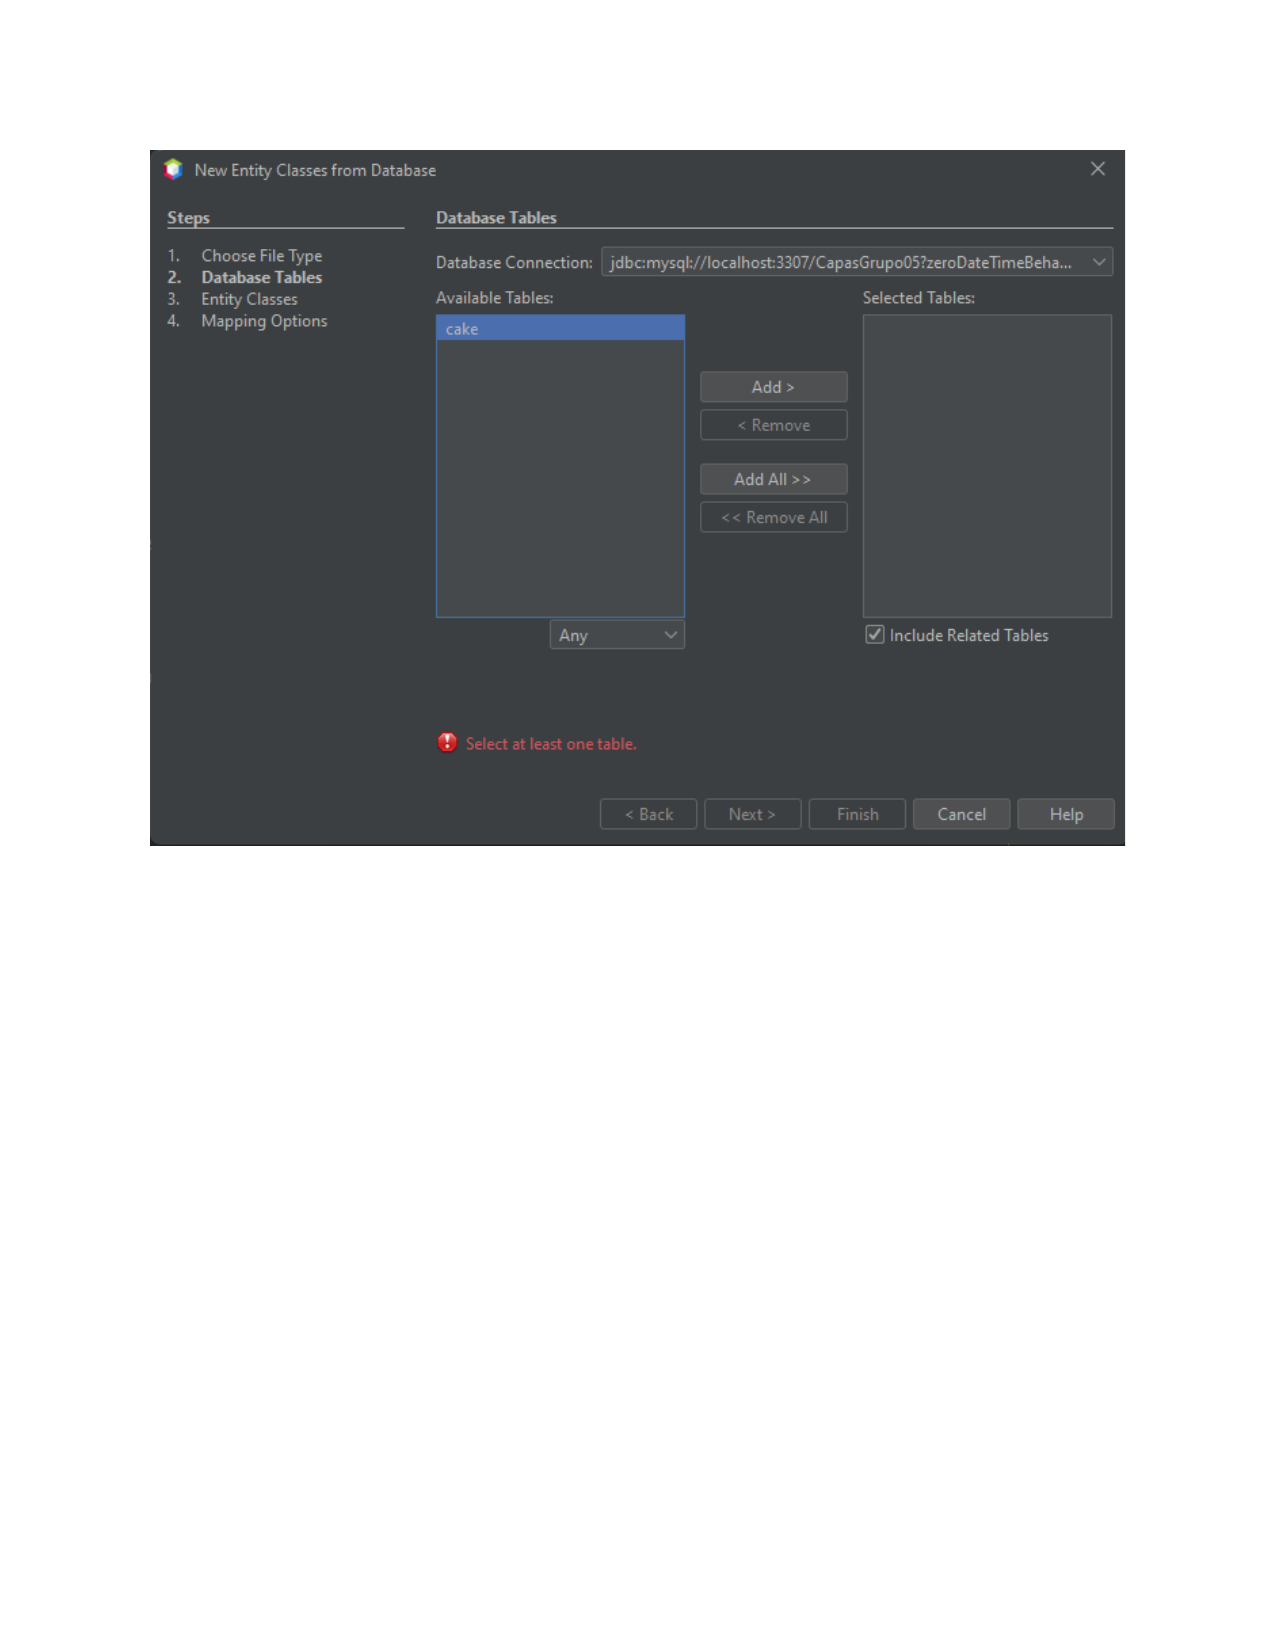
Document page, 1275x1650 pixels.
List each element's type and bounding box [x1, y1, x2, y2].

picture [150, 150, 1125, 846]
